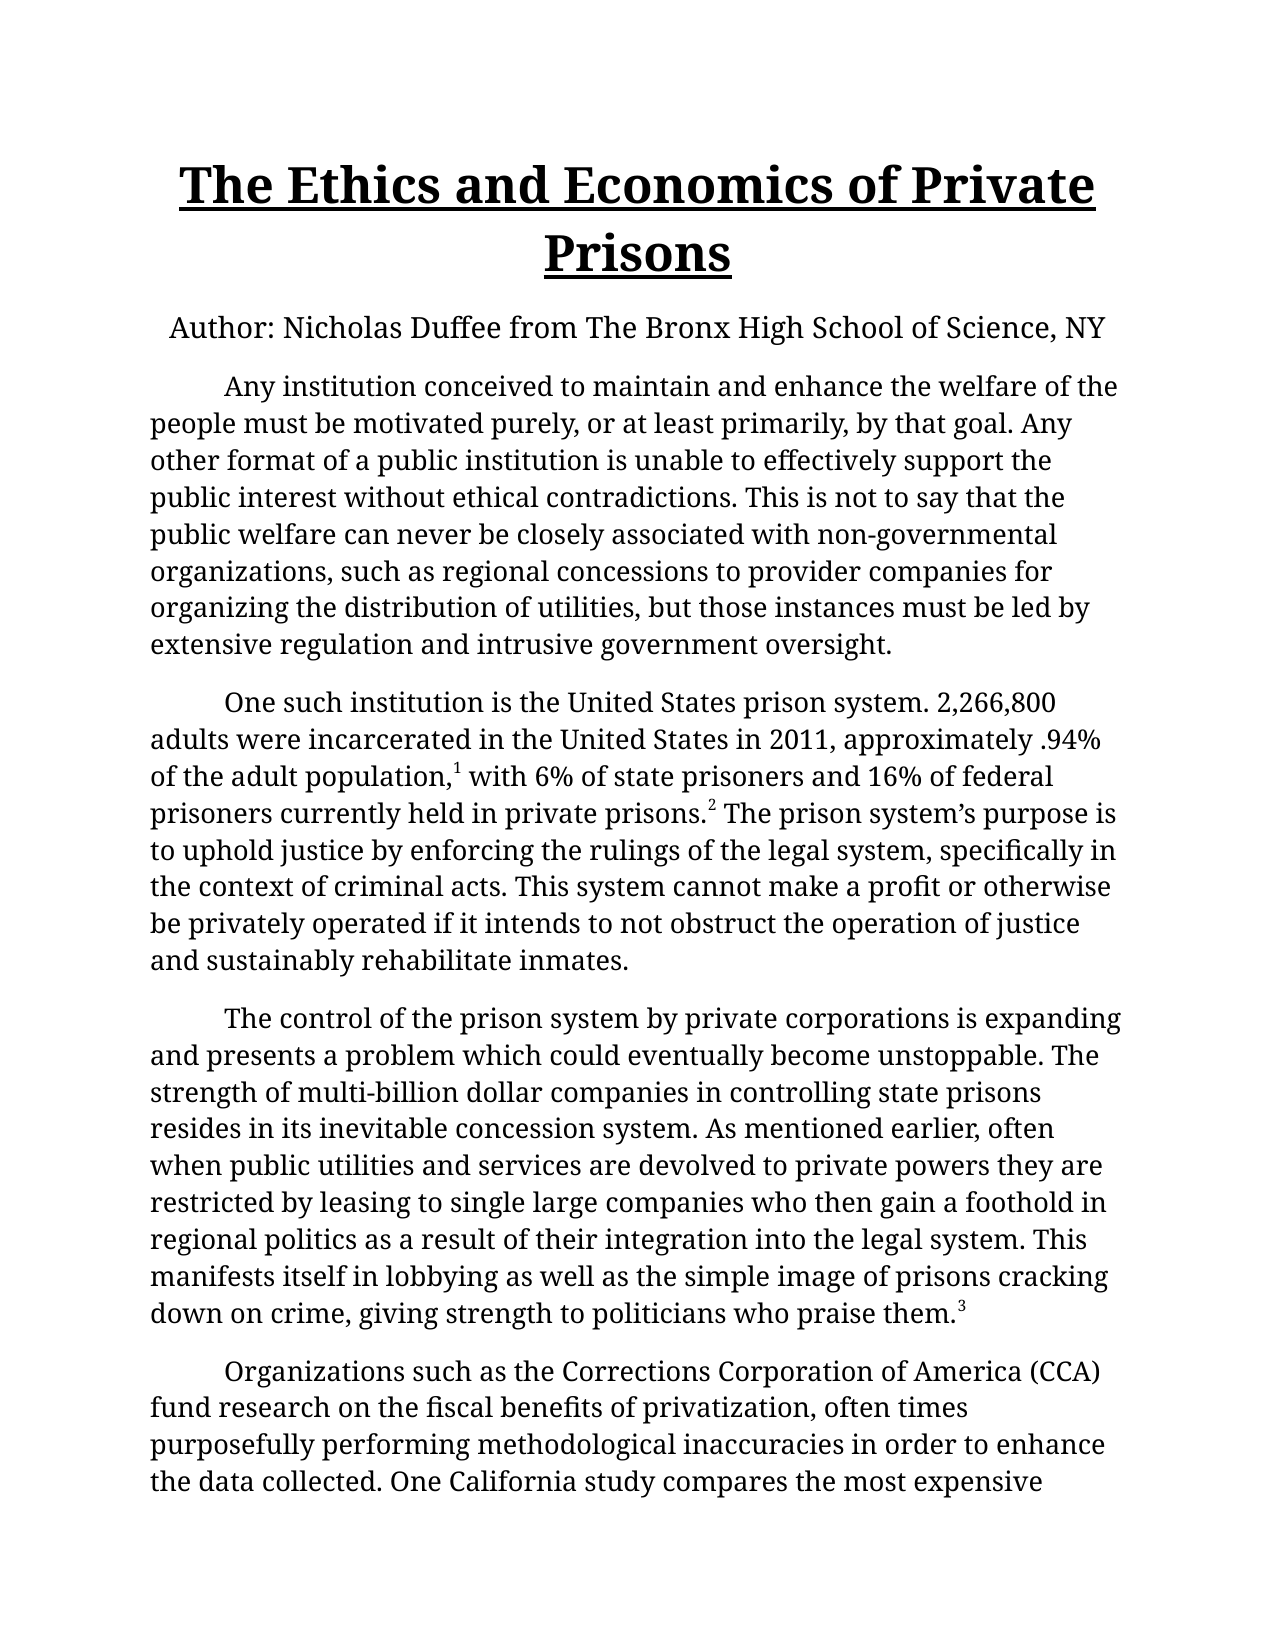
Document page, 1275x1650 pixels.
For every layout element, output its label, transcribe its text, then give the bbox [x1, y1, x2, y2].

text The control of the prison system by private corporations is expanding and presents a problem which could eventually become unstoppable. The strength of multi-billion dollar companies in controlling state prisons resides in its inevitable concession system. As mentioned earlier, often when public utilities and services are devolved to private powers they are restricted by leasing to single large companies who then gain a foothold in regional politics as a result of their integration into the legal system. This manifests itself in lobbying as well as the simple image of prisons cracking down on crime, giving strength to politicians who praise them.⁠3 [150, 999, 1125, 1331]
text Any institution conceived to maintain and enhance the welfare of the people must be motivated purely, or at least primarily, by that goal. Any other format of a public institution is unable to effectively support the public interest without ethical contradictions. This is not to say that the public welfare can never be closely associated with non-governmental organizations, such as regional concessions to provider companies for organizing the distribution of utilities, but those instances must be led by extensive regulation and intrusive government oversight. [150, 368, 1125, 663]
text The Ethics and Economics of Private Prisons [150, 150, 1125, 286]
text One such institution is the United States prison system. 2,266,800 adults were incarcerated in the United States in 2011, approximately .94% of the adult population,⁠1 with 6% of state prisoners and 16% of federal prisoners currently held in private prisons.⁠2 The prison system’s purpose is to uphold justice by enforcing the rulings of the legal system, specifically in the context of criminal acts. This system cannot make a profit or otherwise be privately operated if it intends to not obstruct the operation of justice and sustainably rehabilitate inmates. [150, 683, 1125, 978]
text Author: Nicholas Duffee from The Bronx High School of Science, NY [150, 307, 1125, 347]
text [150, 1352, 1125, 1499]
